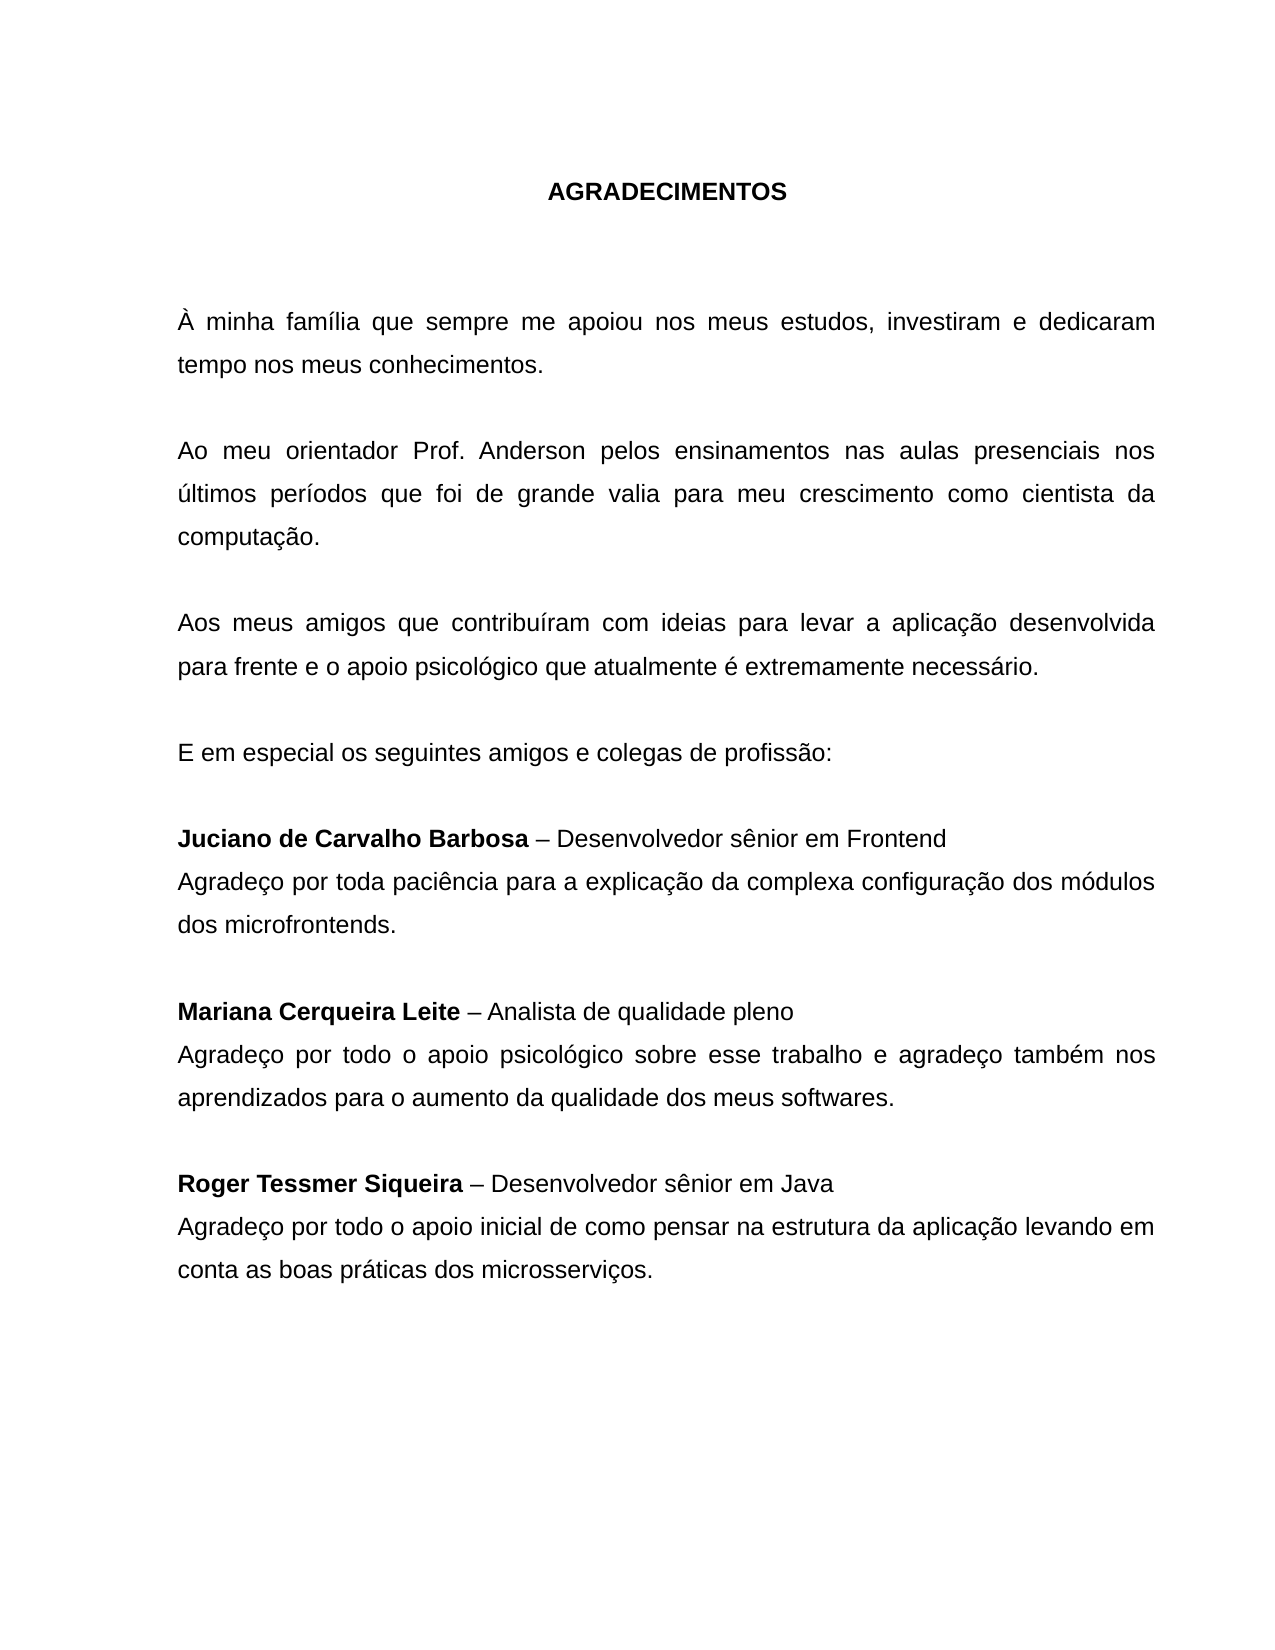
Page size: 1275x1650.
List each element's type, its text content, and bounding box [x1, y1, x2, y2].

text AGRADECIMENTOS [177, 177, 1157, 206]
text Mariana Cerqueira Leite – Analista de qualidade pleno [177, 997, 1157, 1025]
text Ao meu orientador Prof. Anderson pelos ensinamentos nas aulas presenciais nos últimos períodos que foi de grande valia para meu crescimento como cientista da computação. [177, 436, 1157, 551]
text Aos meus amigos que contribuíram com ideias para levar a aplicação desenvolvida para frente e o apoio psicológico que atualmente é extremamente necessário. [177, 608, 1157, 680]
text À minha família que sempre me apoiou nos meus estudos, investiram e dedicaram tempo nos meus conhecimentos. [177, 307, 1157, 378]
text E em especial os seguintes amigos e colegas de profissão: [177, 738, 1157, 767]
text Juciano de Carvalho Barbosa – Desenvolvedor sênior em Frontend [177, 824, 1157, 853]
text Agradeço por toda paciência para a explicação da complexa configuração dos módulos dos microfrontends. [177, 867, 1157, 939]
text Roger Tessmer Siqueira – Desenvolvedor sênior em Java [177, 1169, 1157, 1198]
text Agradeço por todo o apoio inicial de como pensar na estrutura da aplicação levando em conta as boas práticas dos microsserviços. [177, 1212, 1157, 1284]
text Agradeço por todo o apoio psicológico sobre esse trabalho e agradeço também nos aprendizados para o aumento da qualidade dos meus softwares. [177, 1040, 1157, 1112]
